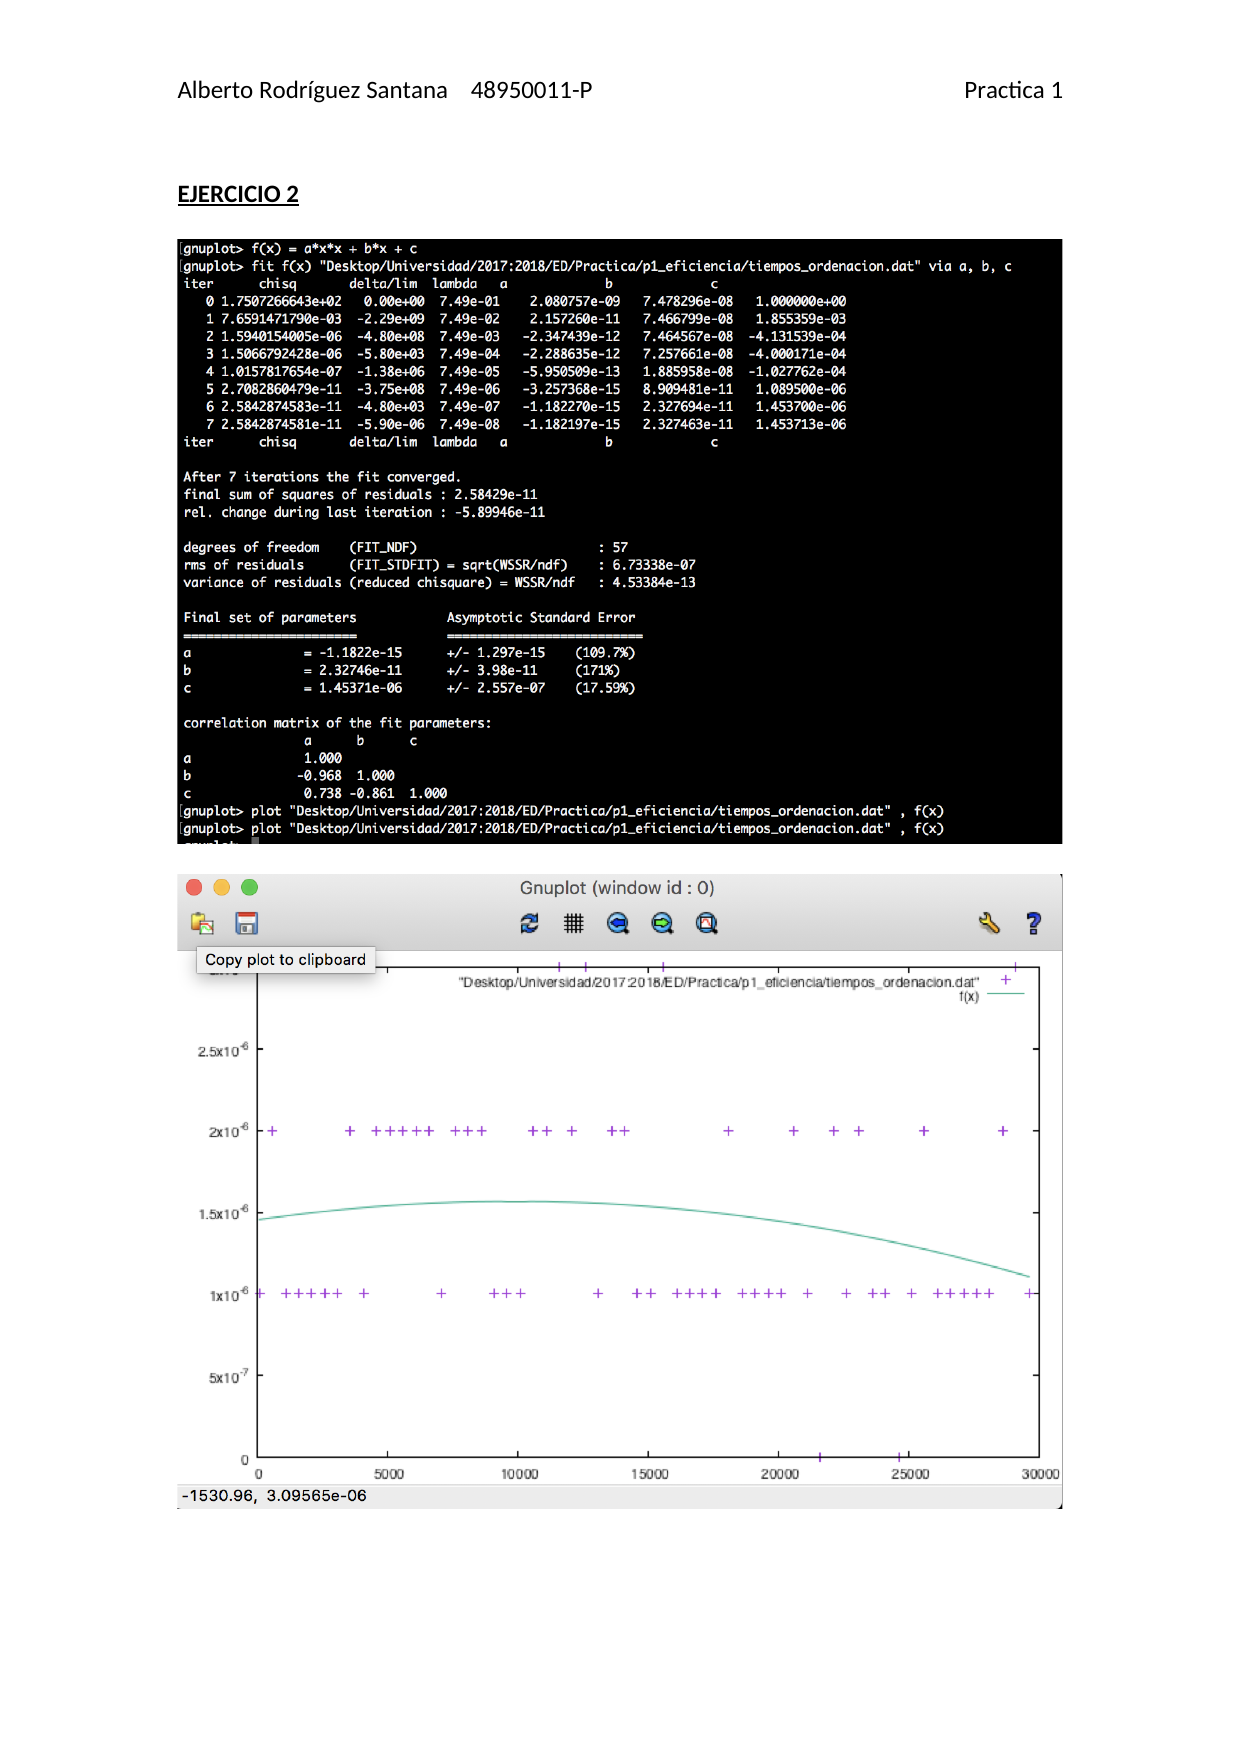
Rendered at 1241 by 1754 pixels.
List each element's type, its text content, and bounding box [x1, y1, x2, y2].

picture [177, 874, 1063, 1509]
picture [177, 239, 1063, 844]
text EJERCICIO 2 [177, 178, 1063, 209]
